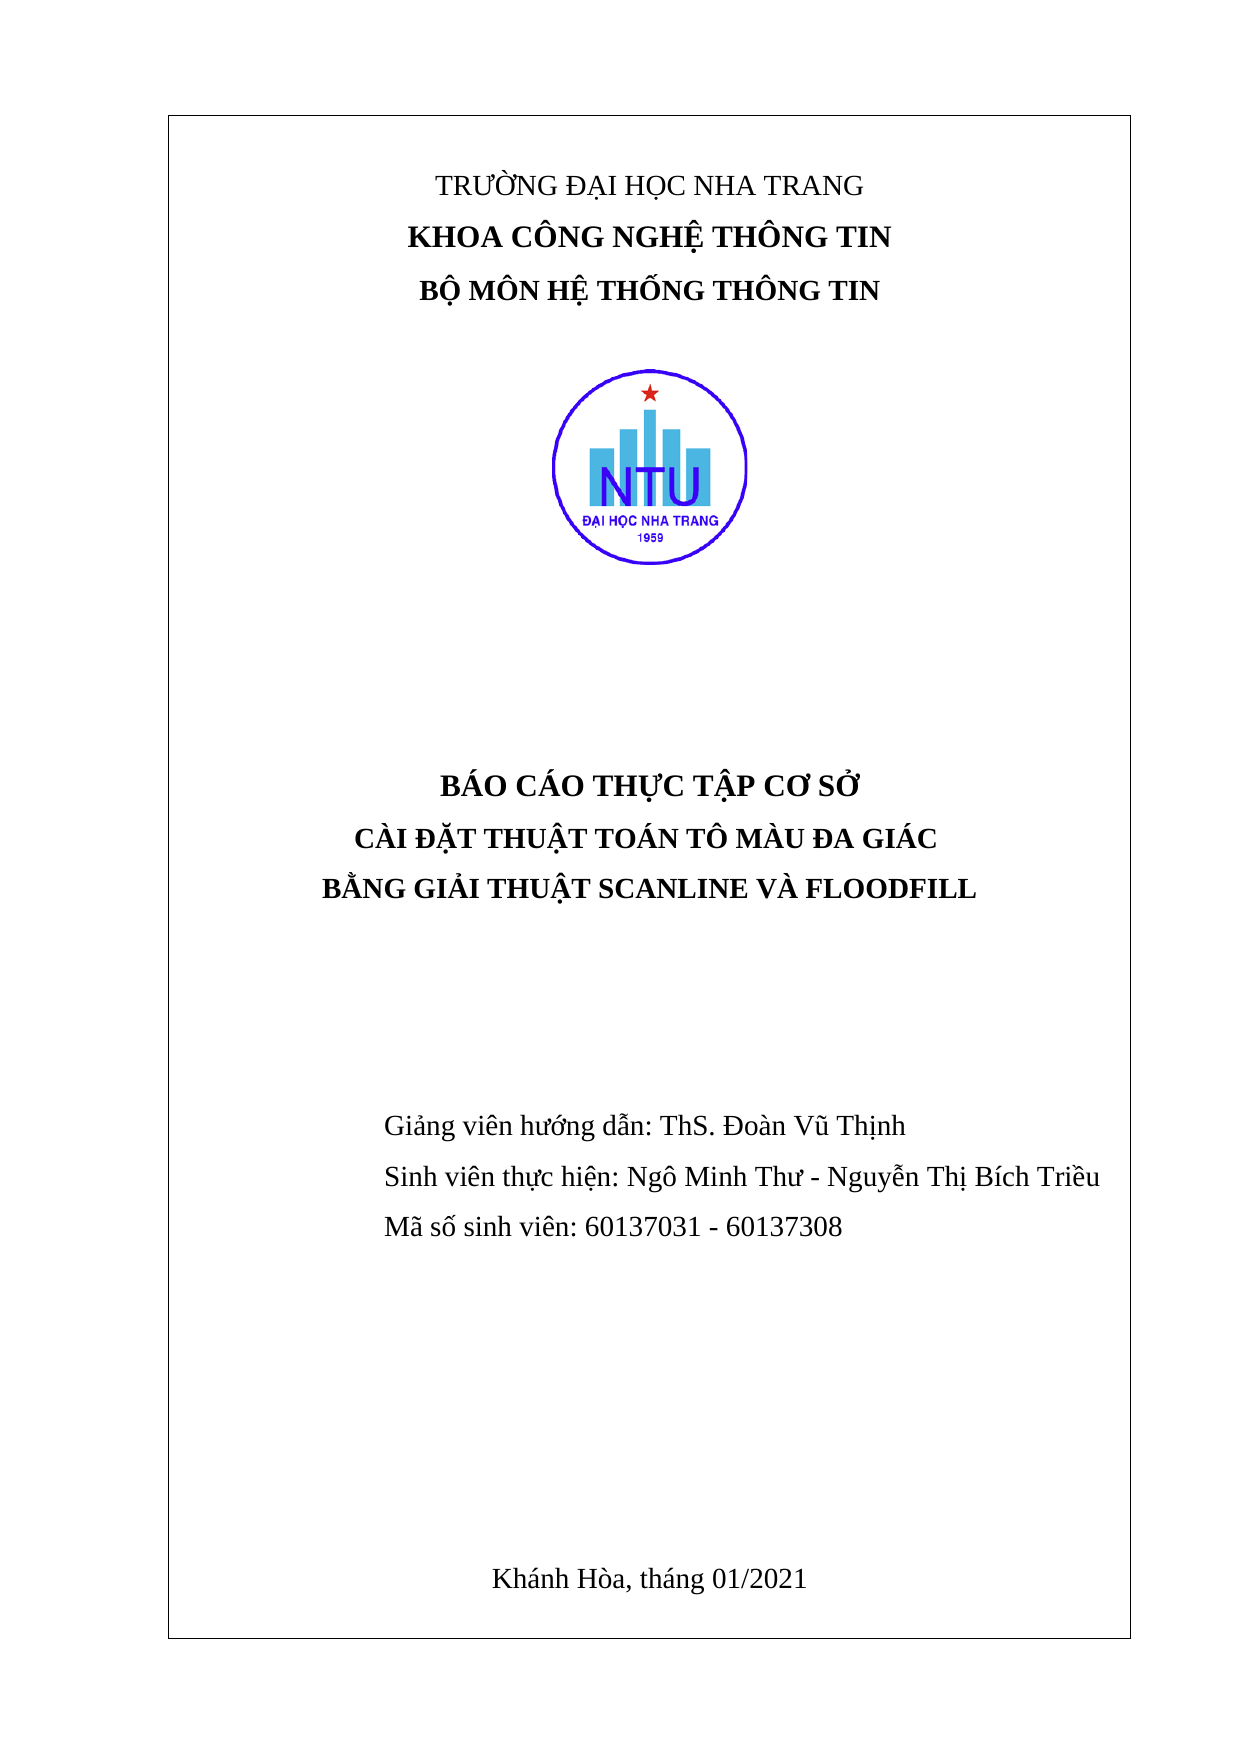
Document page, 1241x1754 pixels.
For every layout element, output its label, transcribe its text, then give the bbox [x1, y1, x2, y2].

text Giảng viên hướng dẫn: ThS. Đoàn Vũ Thịnh [384, 1108, 1122, 1142]
text Sinh viên thực hiện: Ngô Minh Thư - Nguyễn Thị Bích Triều [384, 1159, 1122, 1192]
text CÀI ĐẶT THUẬT TOÁN TÔ MÀU ĐA GIÁC BẰNG GIẢI THUẬT SCANLINE VÀ FLOODFILL [177, 821, 1122, 905]
text BÁO CÁO THỰC TẬP CƠ SỞ [177, 767, 1122, 803]
text TRƯỜNG ĐẠI HỌC NHA TRANG [177, 168, 1122, 202]
text KHOA CÔNG NGHỆ THÔNG TIN [177, 219, 1122, 255]
text BỘ MÔN HỆ THỐNG THÔNG TIN [177, 273, 1122, 306]
text Khánh Hòa, tháng 01/2021 [177, 1561, 1122, 1595]
picture [552, 369, 748, 565]
text Mã số sinh viên: 60137031 - 60137308 [384, 1209, 1122, 1242]
